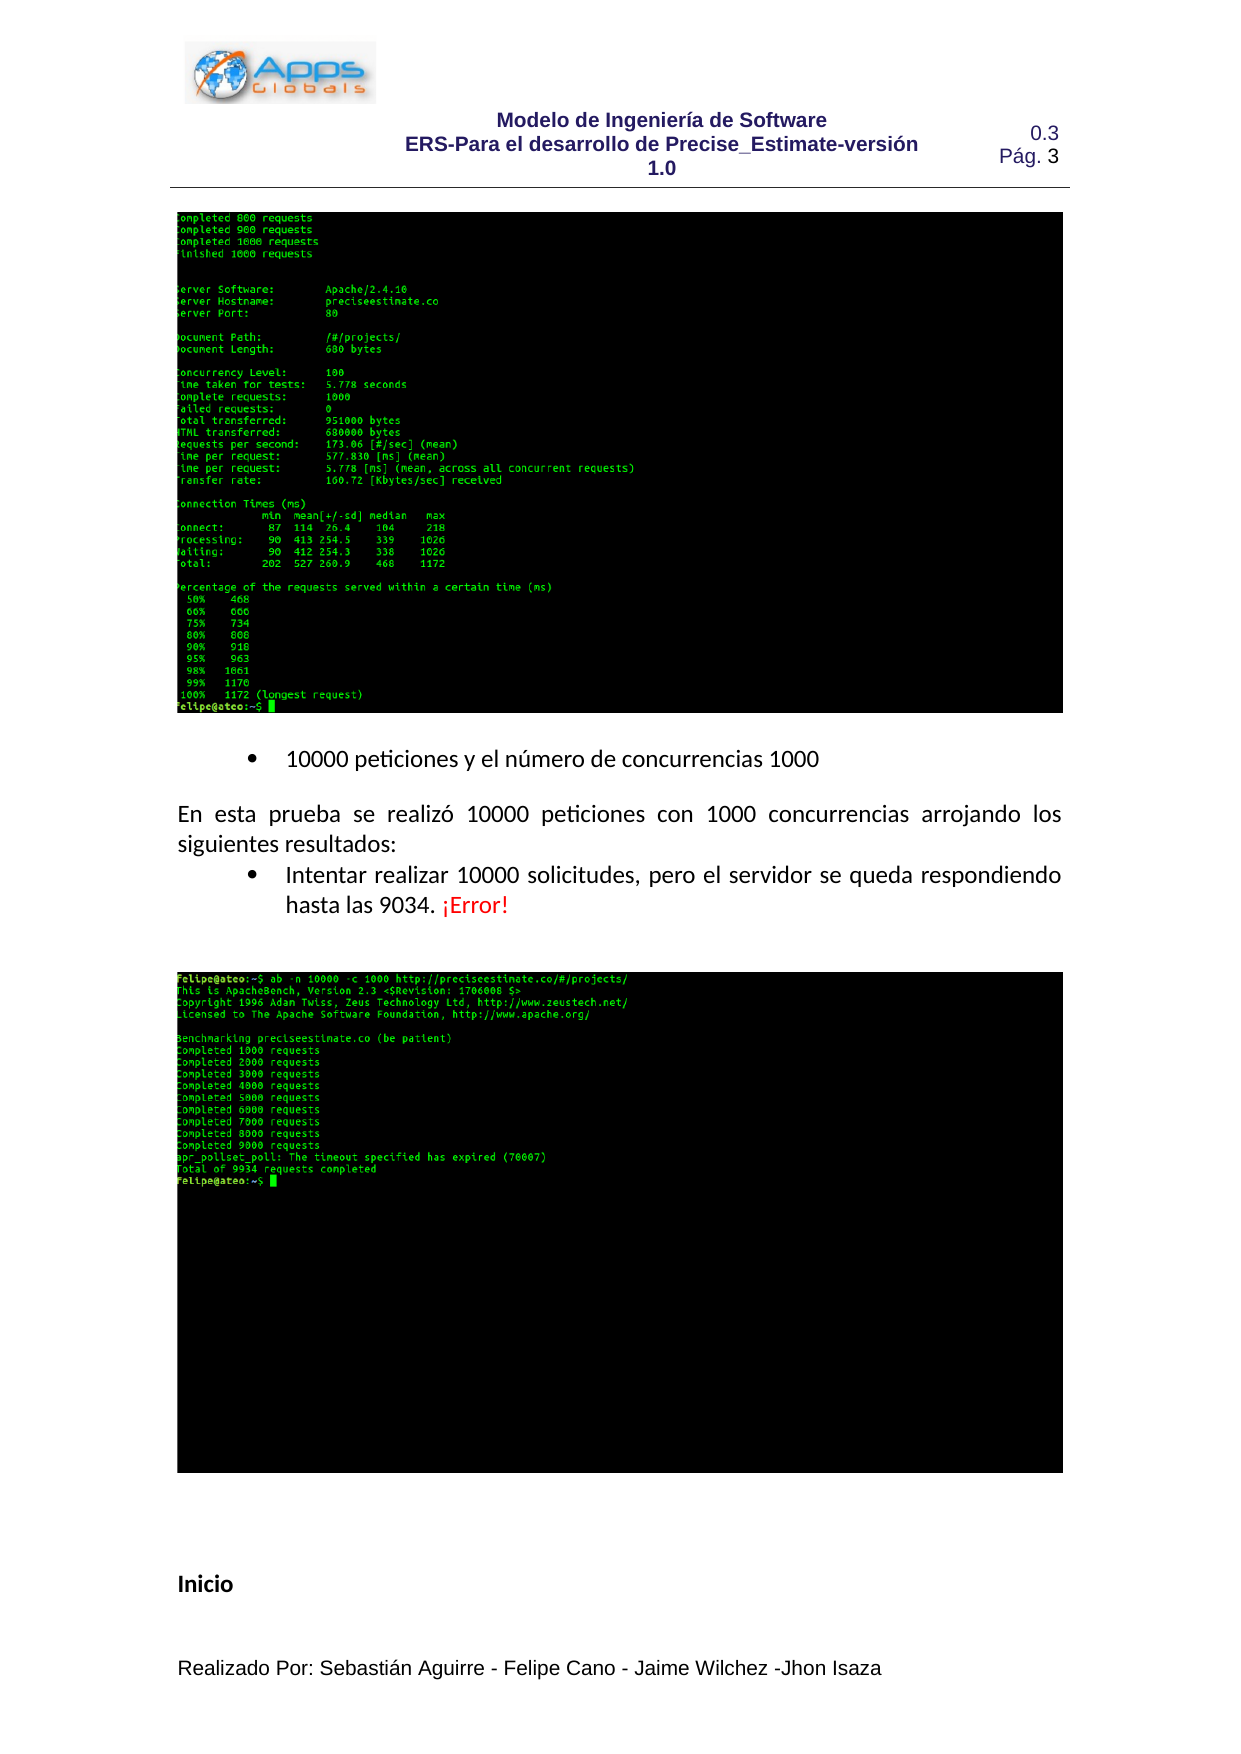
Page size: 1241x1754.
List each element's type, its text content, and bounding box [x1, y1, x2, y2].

list Intentar realizar 10000 solicitudes, pero el servidor se queda respondiendo hasta las 9034. ¡Error! [248, 859, 1063, 920]
text En esta prueba se realizó 10000 peticiones con 1000 concurrencias arrojando los siguientes resultados: [177, 798, 1063, 859]
text Inicio [177, 1568, 1063, 1598]
list 10000 peticiones y el número de concurrencias 1000 [248, 743, 1063, 774]
picture [177, 972, 1063, 1473]
picture [177, 212, 1063, 713]
picture [183, 35, 377, 104]
